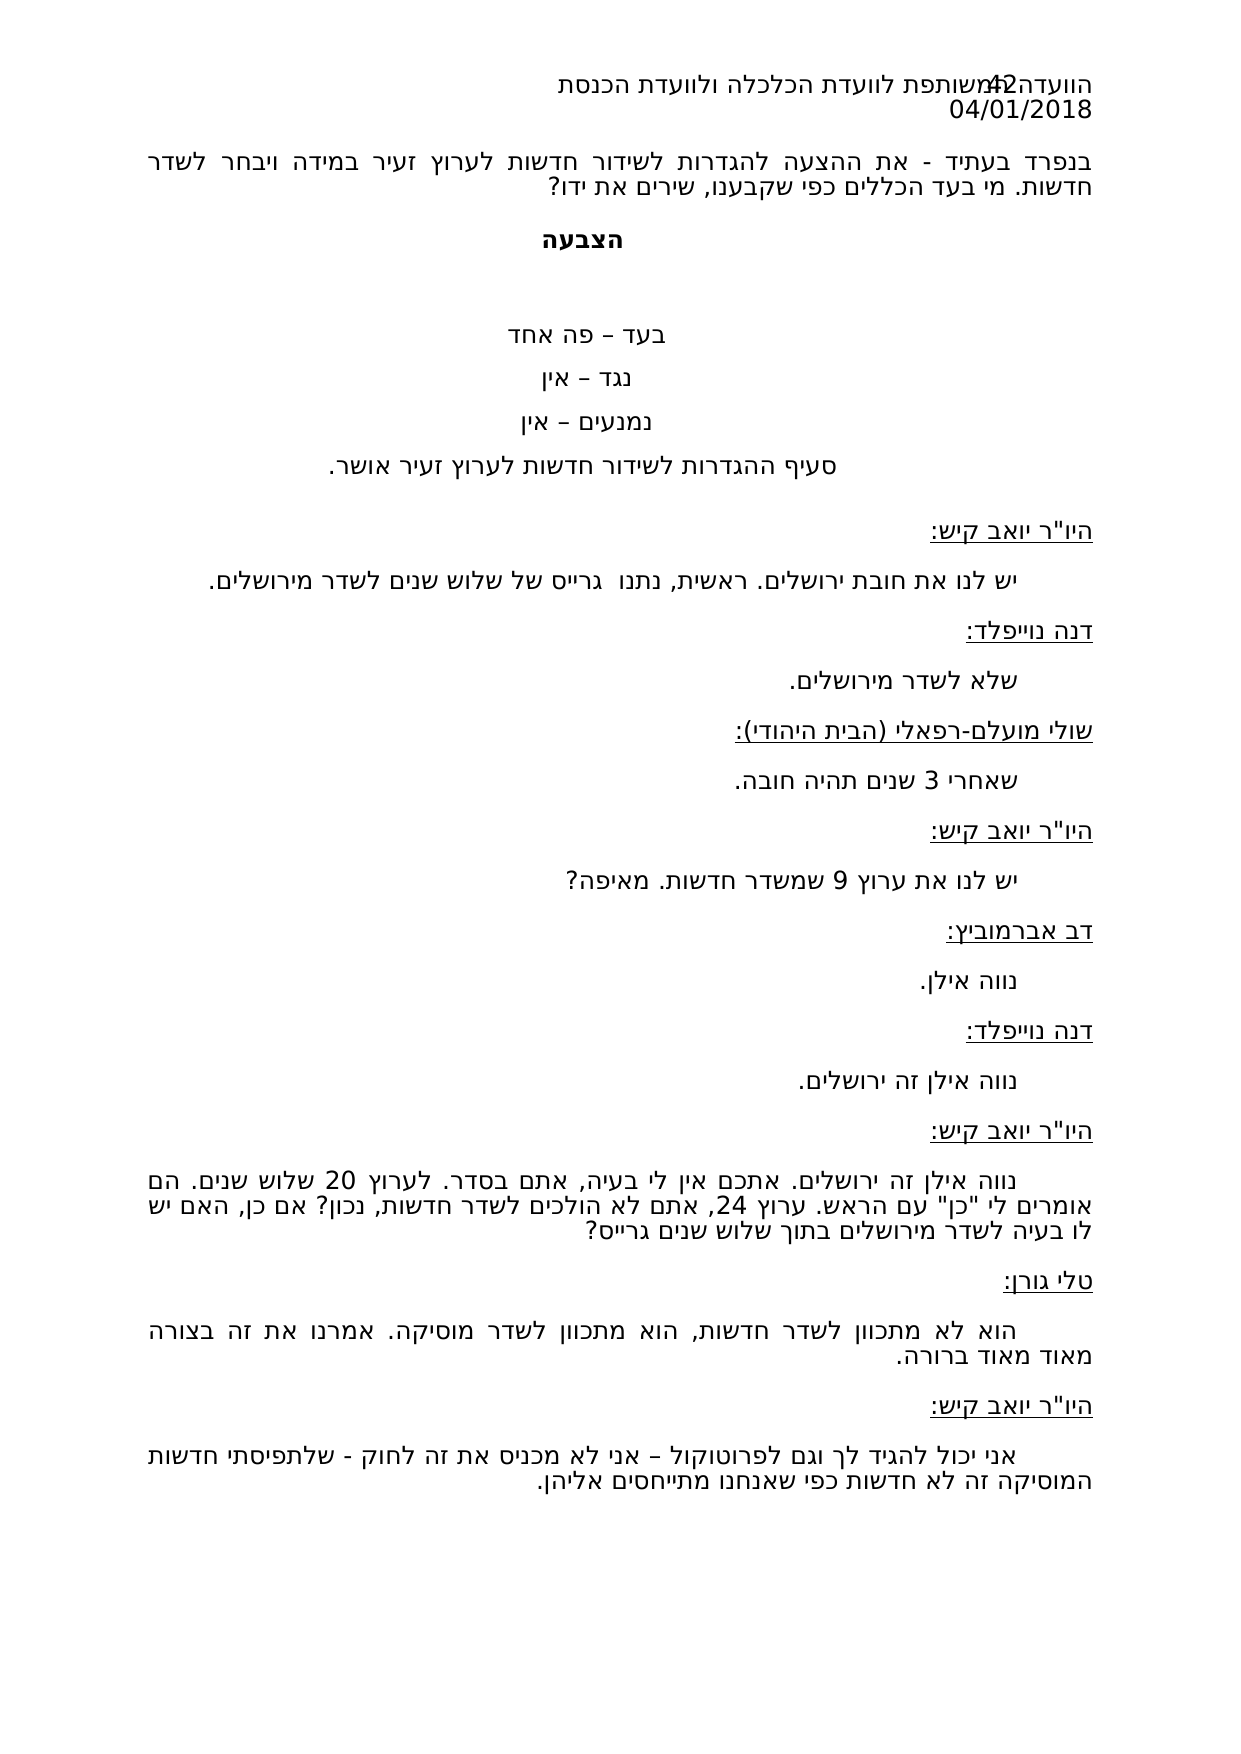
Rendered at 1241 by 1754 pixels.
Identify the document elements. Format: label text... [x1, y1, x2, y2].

text נווה אילן זה ירושלים. [147, 1070, 1093, 1095]
text היו"ר יואב קיש: [147, 1120, 1093, 1145]
text נמנעים – אין [147, 407, 1093, 436]
text אני יכול להגיד לך וגם לפרוטוקול – אני לא מכניס את זה לחוק - שלתפיסתי חדשות המוסיקה זה לא חדשות כפי שאנחנו מתייחסים אליהן. [147, 1445, 1093, 1495]
text טלי גורן: [147, 1270, 1093, 1295]
text דנה נוייפלד: [147, 1020, 1093, 1045]
text שאחרי 3 שנים תהיה חובה. [147, 770, 1093, 795]
text היו"ר יואב קיש: [147, 520, 1093, 545]
text שולי מועלם-רפאלי (הבית היהודי): [147, 720, 1093, 745]
text נווה אילן. [147, 970, 1093, 995]
text יש לנו את ערוץ 9 שמשדר חדשות. מאיפה? [147, 870, 1093, 895]
text יש לנו את חובת ירושלים. ראשית, נתנו גרייס של שלוש שנים לשדר מירושלים. [147, 570, 1093, 595]
text הצבעה [147, 225, 1093, 254]
text היו"ר יואב קיש: [147, 820, 1093, 845]
text סעיף ההגדרות לשידור חדשות לערוץ זעיר אושר. [147, 451, 1093, 480]
text דב אברמוביץ: [147, 920, 1093, 945]
text דנה נוייפלד: [147, 620, 1093, 645]
text בעד – פה אחד [147, 320, 1093, 349]
text נווה אילן זה ירושלים. אתכם אין לי בעיה, אתם בסדר. לערוץ 20 שלוש שנים. הם אומרים לי "כן" עם הראש. ערוץ 24, אתם לא הולכים לשדר חדשות, נכון? אם כן, האם יש לו בעיה לשדר מירושלים בתוך שלוש שנים גרייס? [147, 1170, 1093, 1245]
text היו"ר יואב קיש: [147, 1395, 1093, 1420]
text הוא לא מתכוון לשדר חדשות, הוא מתכוון לשדר מוסיקה. אמרנו את זה בצורה מאוד מאוד ברורה. [147, 1320, 1093, 1370]
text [147, 150, 1093, 200]
text שלא לשדר מירושלים. [147, 670, 1093, 695]
text נגד – אין [147, 363, 1093, 393]
